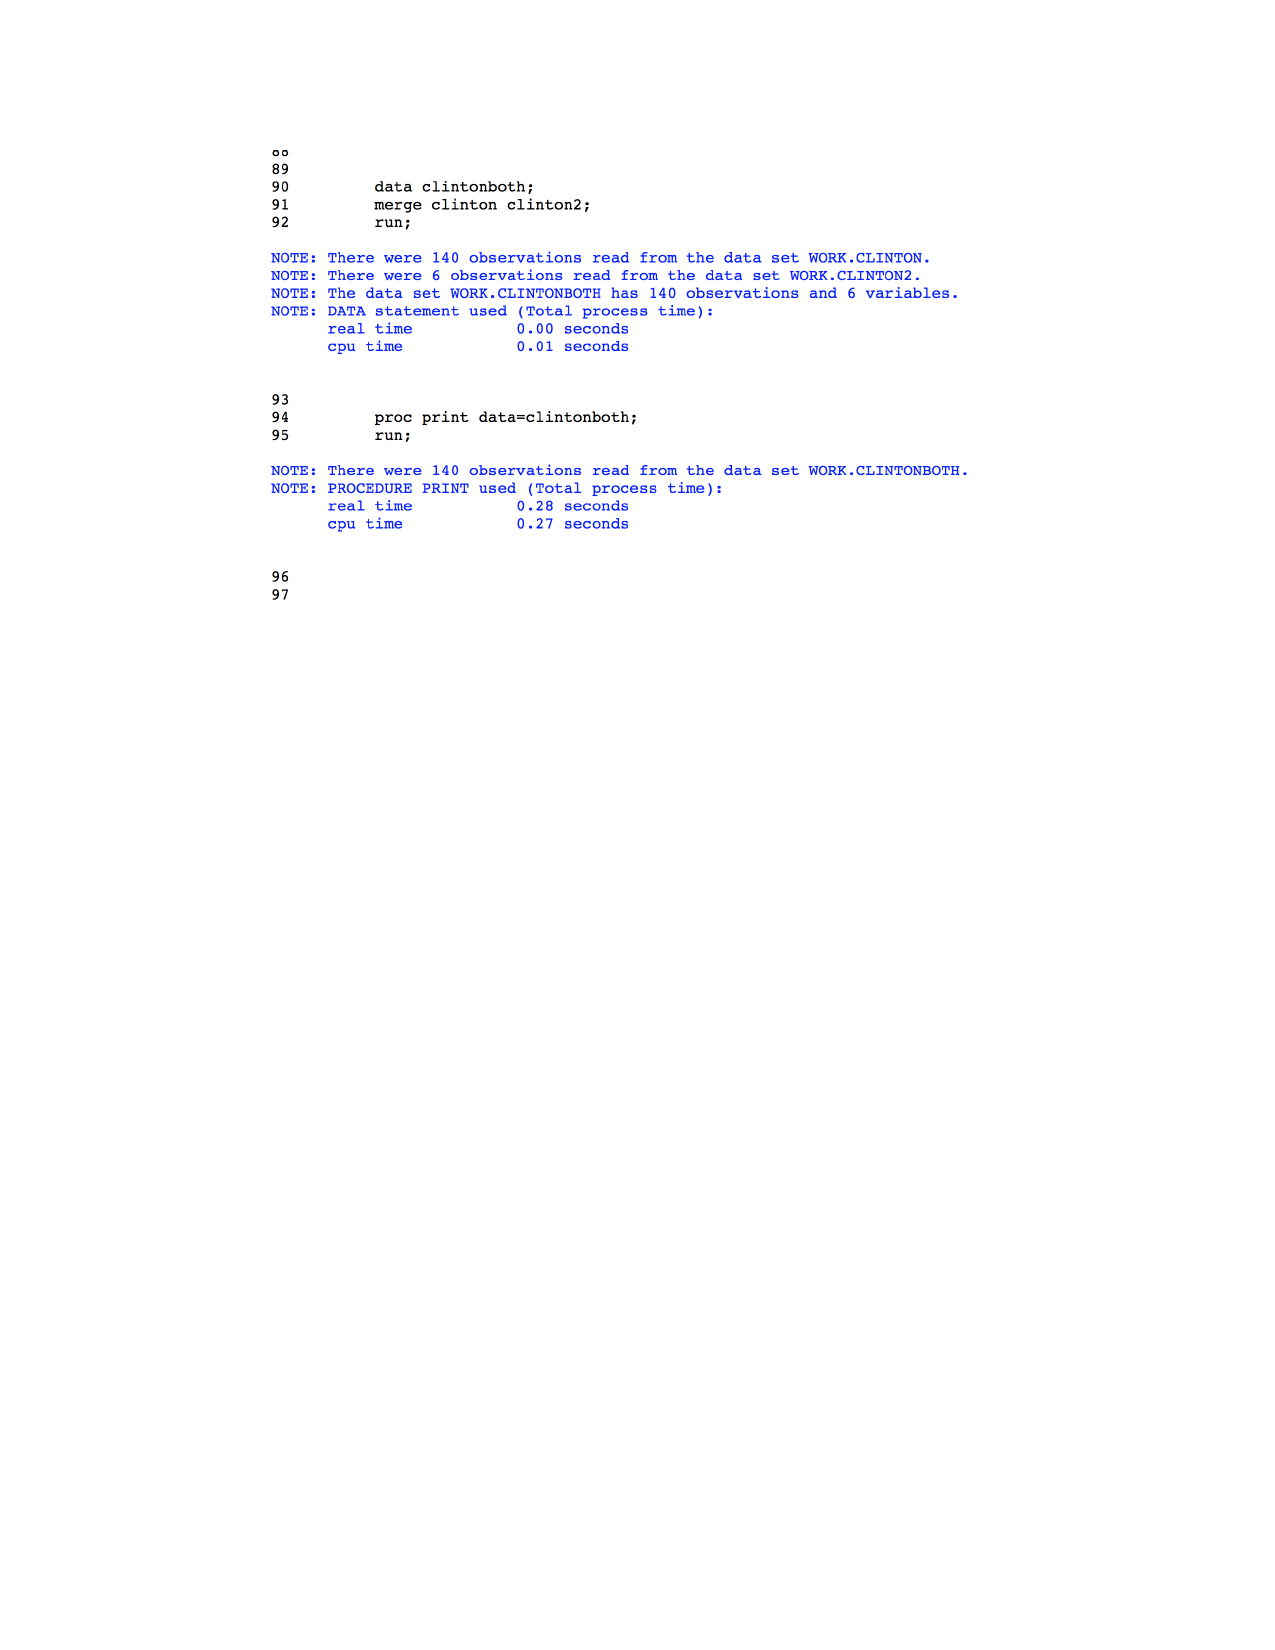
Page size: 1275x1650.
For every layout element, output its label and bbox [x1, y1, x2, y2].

picture [225, 150, 1200, 602]
